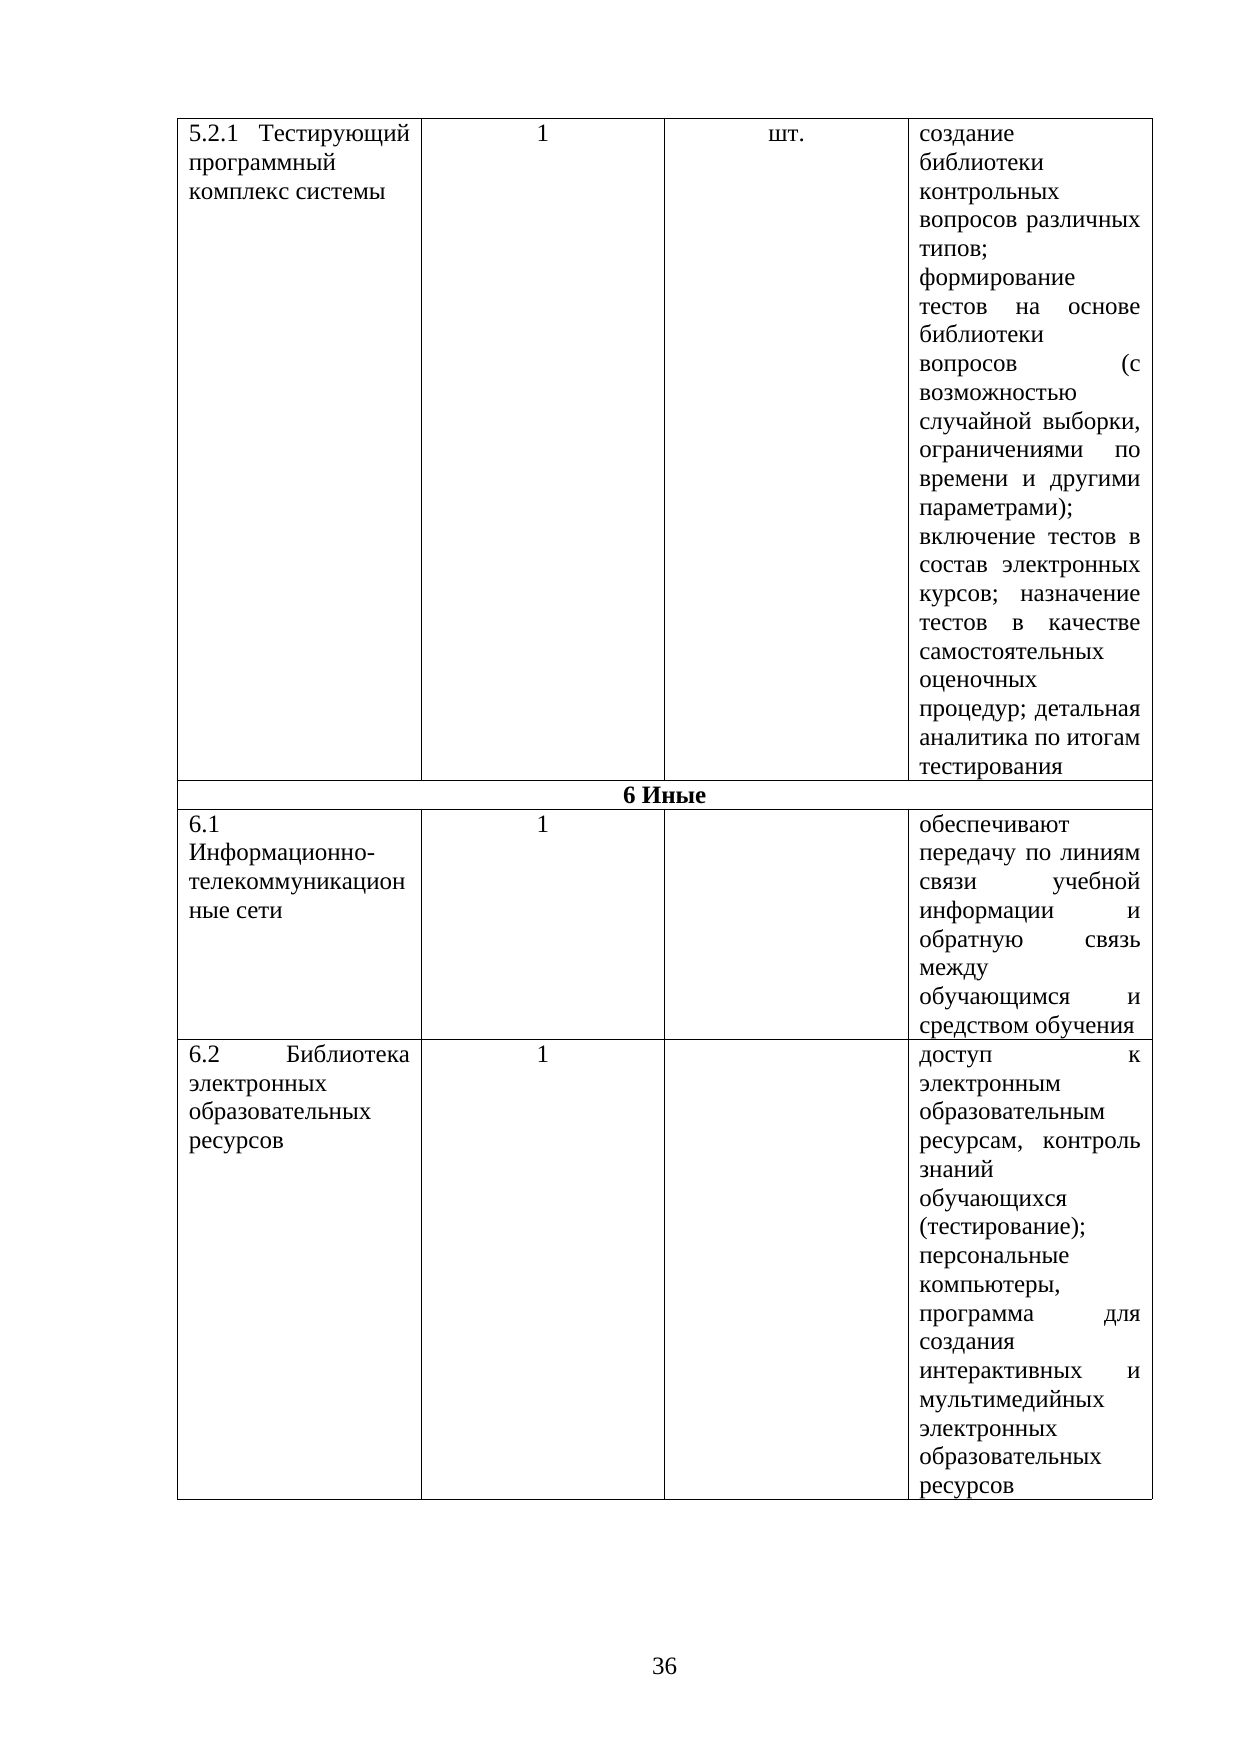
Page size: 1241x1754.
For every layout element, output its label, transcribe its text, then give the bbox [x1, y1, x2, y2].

table_cell создание библиотеки контрольных вопросов различных типов; формирование тестов на основе библиотеки вопросов (с возможностью случайной выборки, ограничениями по времени и другими параметрами); включение тестов в состав электронных курсов; назначение тестов в качестве самостоятельных оценочных процедур; детальная аналитика по итогам тестирования [909, 119, 1152, 779]
table_cell 1 [422, 810, 664, 1039]
table_cell [665, 1040, 908, 1499]
table_cell 1 [422, 1040, 664, 1499]
table_cell 5.2.1 Тестирующий программный комплекс системы [178, 119, 421, 779]
table_cell доступ к электронным образовательным ресурсам, контроль знаний обучающихся (тестирование); персональные компьютеры, программа для создания интерактивных и мультимедийных электронных образовательных ресурсов [909, 1040, 1152, 1499]
table_cell шт. [665, 119, 908, 779]
table_cell 6 Иные [178, 781, 1152, 808]
table_cell обеспечивают передачу по линиям связи учебной информации и обратную связь между обучающимся и средством обучения [909, 810, 1152, 1039]
table_cell [665, 810, 908, 1039]
table_cell 6.1 Информационно-телекоммуникационные сети [178, 810, 421, 1039]
table_cell 6.2 Библиотека электронных образовательных ресурсов [178, 1040, 421, 1499]
table_cell 1 [422, 119, 664, 779]
